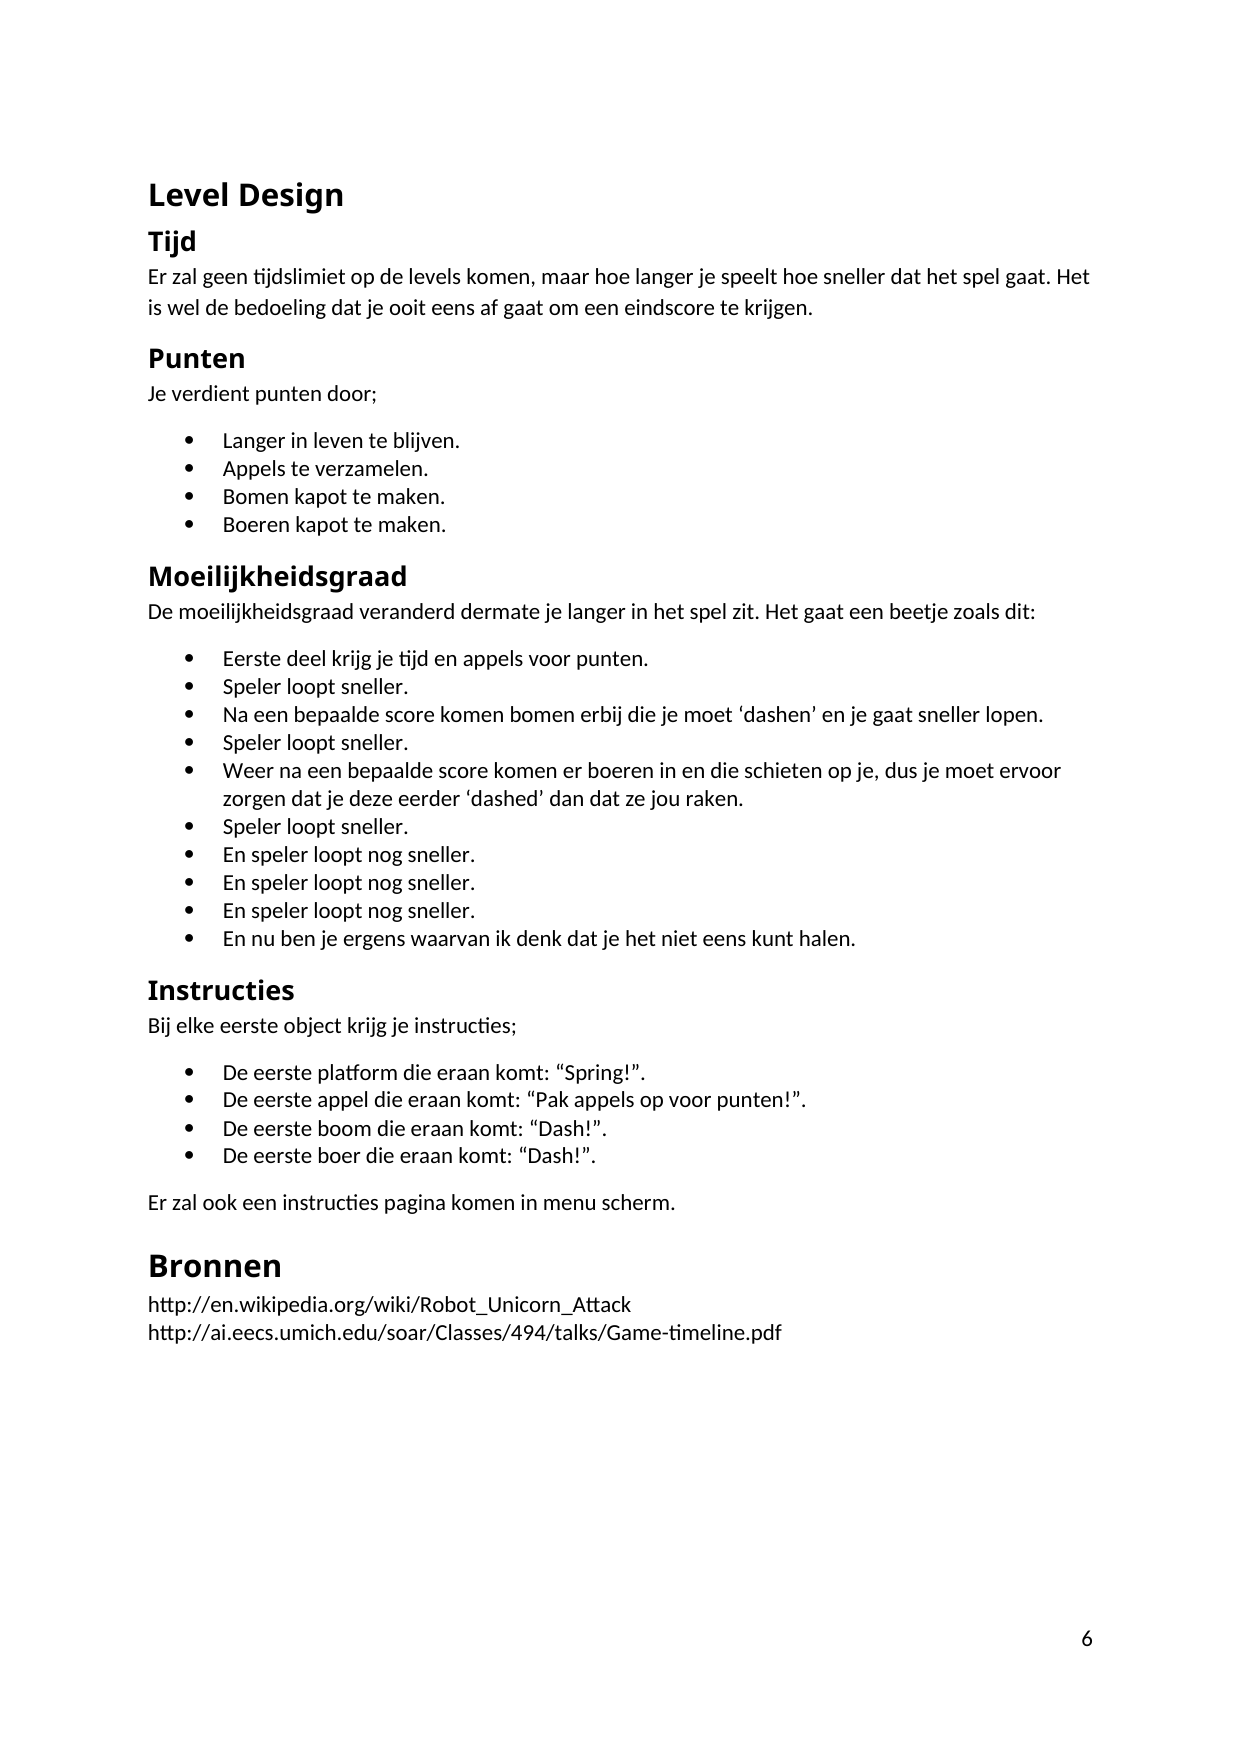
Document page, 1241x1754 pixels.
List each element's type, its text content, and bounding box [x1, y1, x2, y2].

subtitle Instructies [148, 971, 1093, 1008]
subtitle Bronnen [148, 1244, 1093, 1286]
list De eerste appel die eraan komt: “Pak appels op voor punten!”. [185, 1086, 1093, 1114]
text http://ai.eecs.umich.edu/soar/Classes/494/talks/Game-timeline.pdf [148, 1318, 1093, 1346]
list Bomen kapot te maken. [185, 482, 1093, 510]
list Weer na een bepaalde score komen er boeren in en die schieten op je, dus je moet ervoor zorgen dat je deze eerder ‘dashed’ dan dat ze jou raken. [185, 756, 1093, 812]
text Er zal ook een instructies pagina komen in menu scherm. [148, 1188, 1093, 1217]
subtitle Level Design [148, 173, 1093, 215]
list Speler loopt sneller. [185, 672, 1093, 700]
list Speler loopt sneller. [185, 728, 1093, 756]
subtitle Moeilijkheidsgraad [148, 557, 1093, 594]
list Langer in leven te blijven. [185, 426, 1093, 454]
subtitle Punten [148, 339, 1093, 376]
text Bij elke eerste object krijg je instructies; [148, 1011, 1093, 1039]
text http://en.wikipedia.org/wiki/Robot_Unicorn_Attack [148, 1290, 1093, 1318]
text Je verdient punten door; [148, 379, 1093, 407]
list Appels te verzamelen. [185, 454, 1093, 482]
list Speler loopt sneller. [185, 812, 1093, 840]
text De moeilijkheidsgraad veranderd dermate je langer in het spel zit. Het gaat een beetje zoals dit: [148, 597, 1093, 625]
subtitle Tijd [148, 223, 1093, 259]
list Eerste deel krijg je tijd en appels voor punten. [185, 644, 1093, 672]
text Er zal geen tijdslimiet op de levels komen, maar hoe langer je speelt hoe sneller dat het spel gaat. Het is wel de bedoeling dat je ooit eens af gaat om een eindscore te krijgen. [148, 262, 1093, 321]
list En speler loopt nog sneller. [185, 896, 1093, 924]
list En speler loopt nog sneller. [185, 840, 1093, 868]
list Boeren kapot te maken. [185, 510, 1093, 538]
list De eerste boom die eraan komt: “Dash!”. [185, 1114, 1093, 1142]
list De eerste boer die eraan komt: “Dash!”. [185, 1142, 1093, 1170]
list De eerste platform die eraan komt: “Spring!”. [185, 1058, 1093, 1086]
list Na een bepaalde score komen bomen erbij die je moet ‘dashen’ en je gaat sneller lopen. [185, 700, 1093, 728]
list En nu ben je ergens waarvan ik denk dat je het niet eens kunt halen. [185, 924, 1093, 952]
list En speler loopt nog sneller. [185, 868, 1093, 896]
